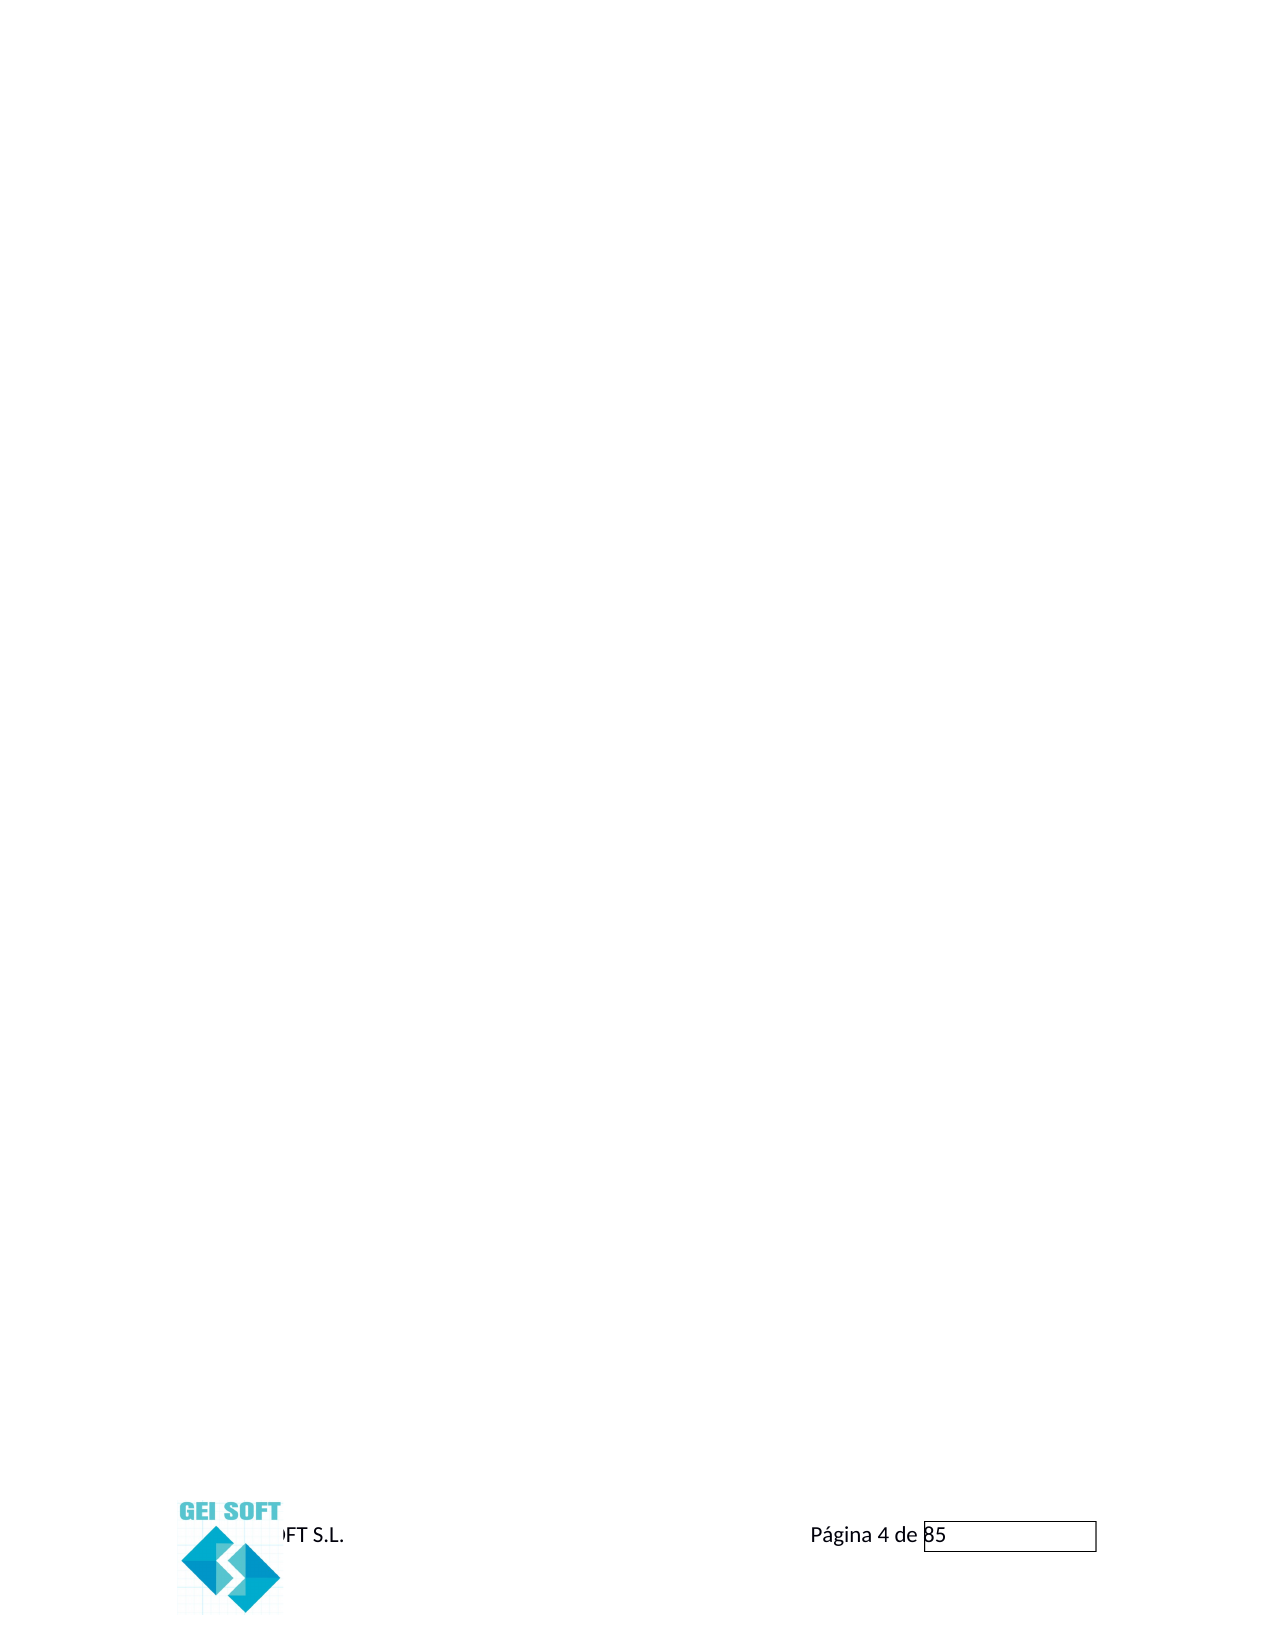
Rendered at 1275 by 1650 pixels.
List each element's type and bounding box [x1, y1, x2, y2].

picture [924, 1521, 1098, 1553]
picture [177, 1500, 284, 1615]
